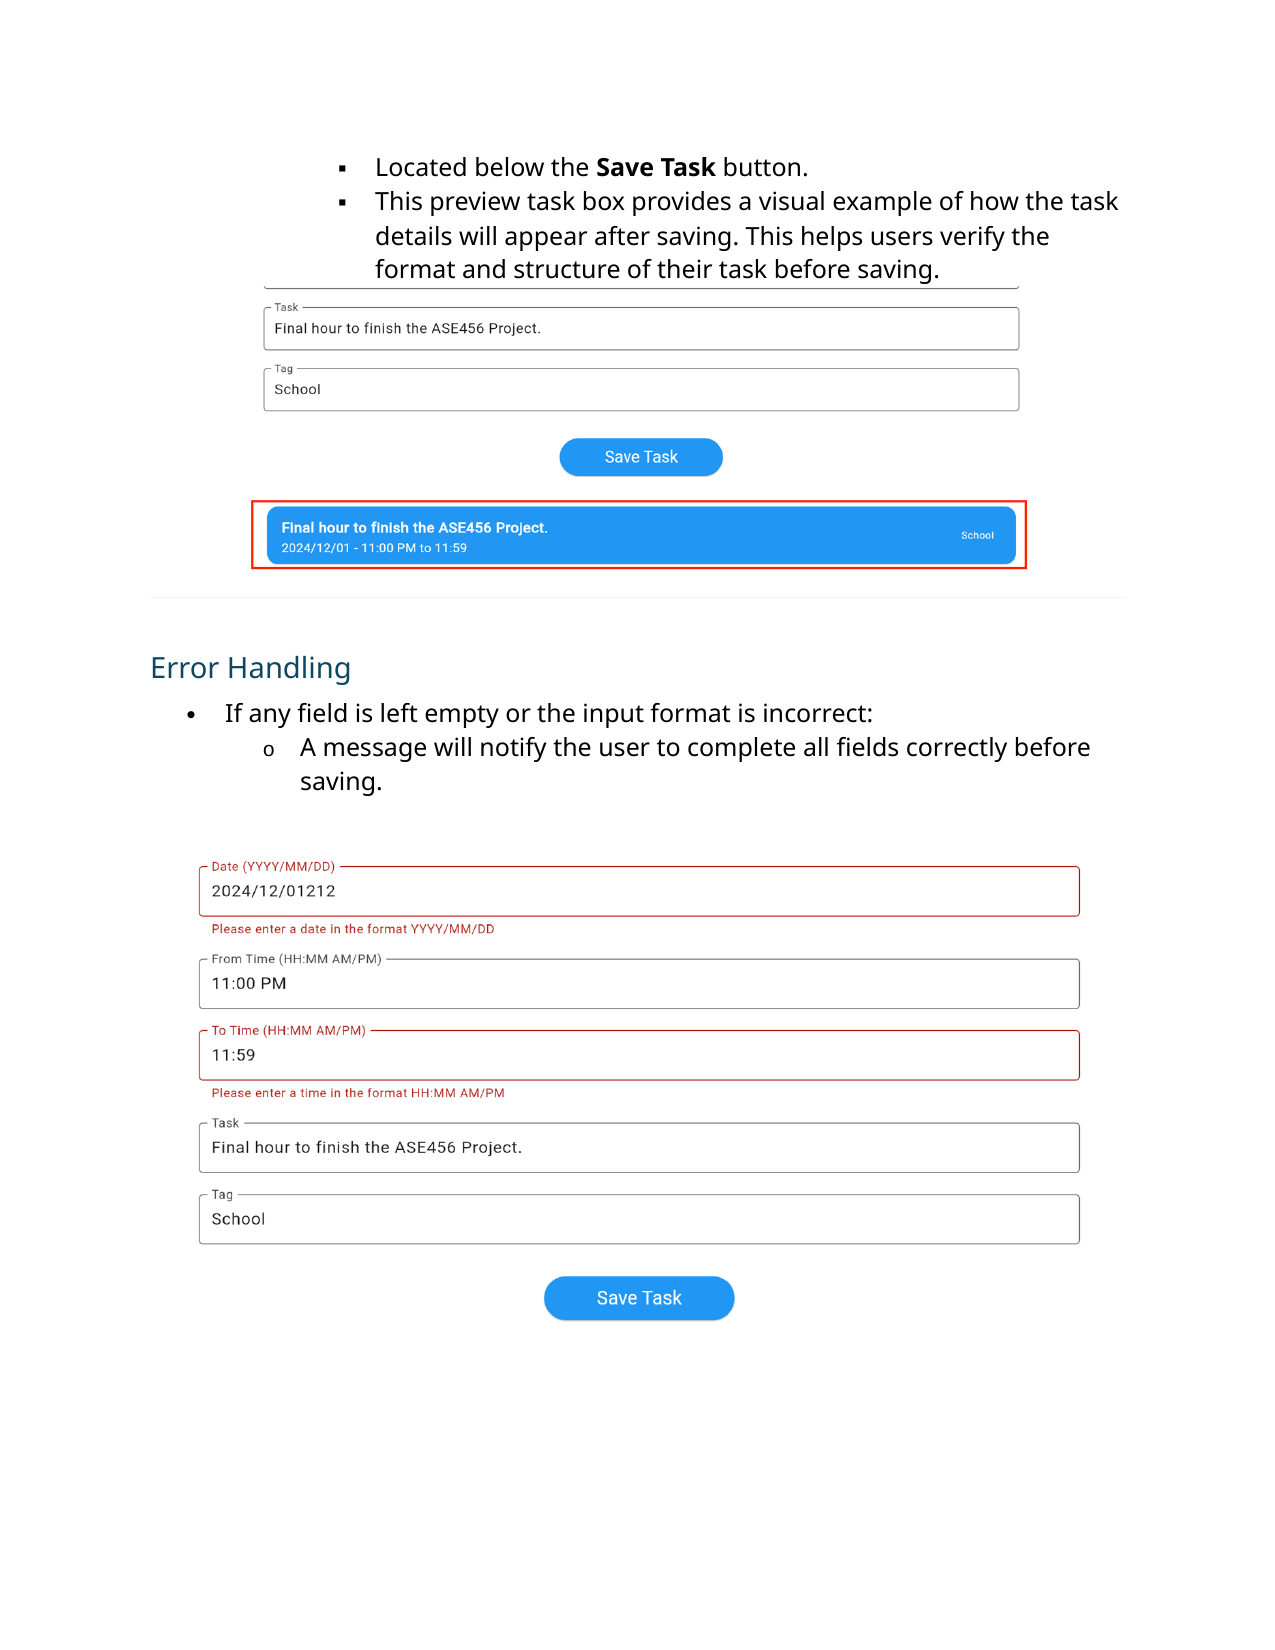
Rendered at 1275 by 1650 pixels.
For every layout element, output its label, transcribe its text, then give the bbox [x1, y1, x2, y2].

list This preview task box provides a visual example of how the task details will appear after saving. This helps users verify the format and structure of their task before saving. [337, 184, 1125, 286]
list Located below the Save Task button. [337, 150, 1125, 184]
subtitle Error Handling [150, 648, 1125, 687]
picture [219, 286, 1056, 597]
list If any field is left empty or the input format is incorrect: [187, 696, 1125, 730]
picture [150, 832, 1125, 1341]
list A message will notify the user to complete all fields correctly before saving. [262, 730, 1125, 798]
